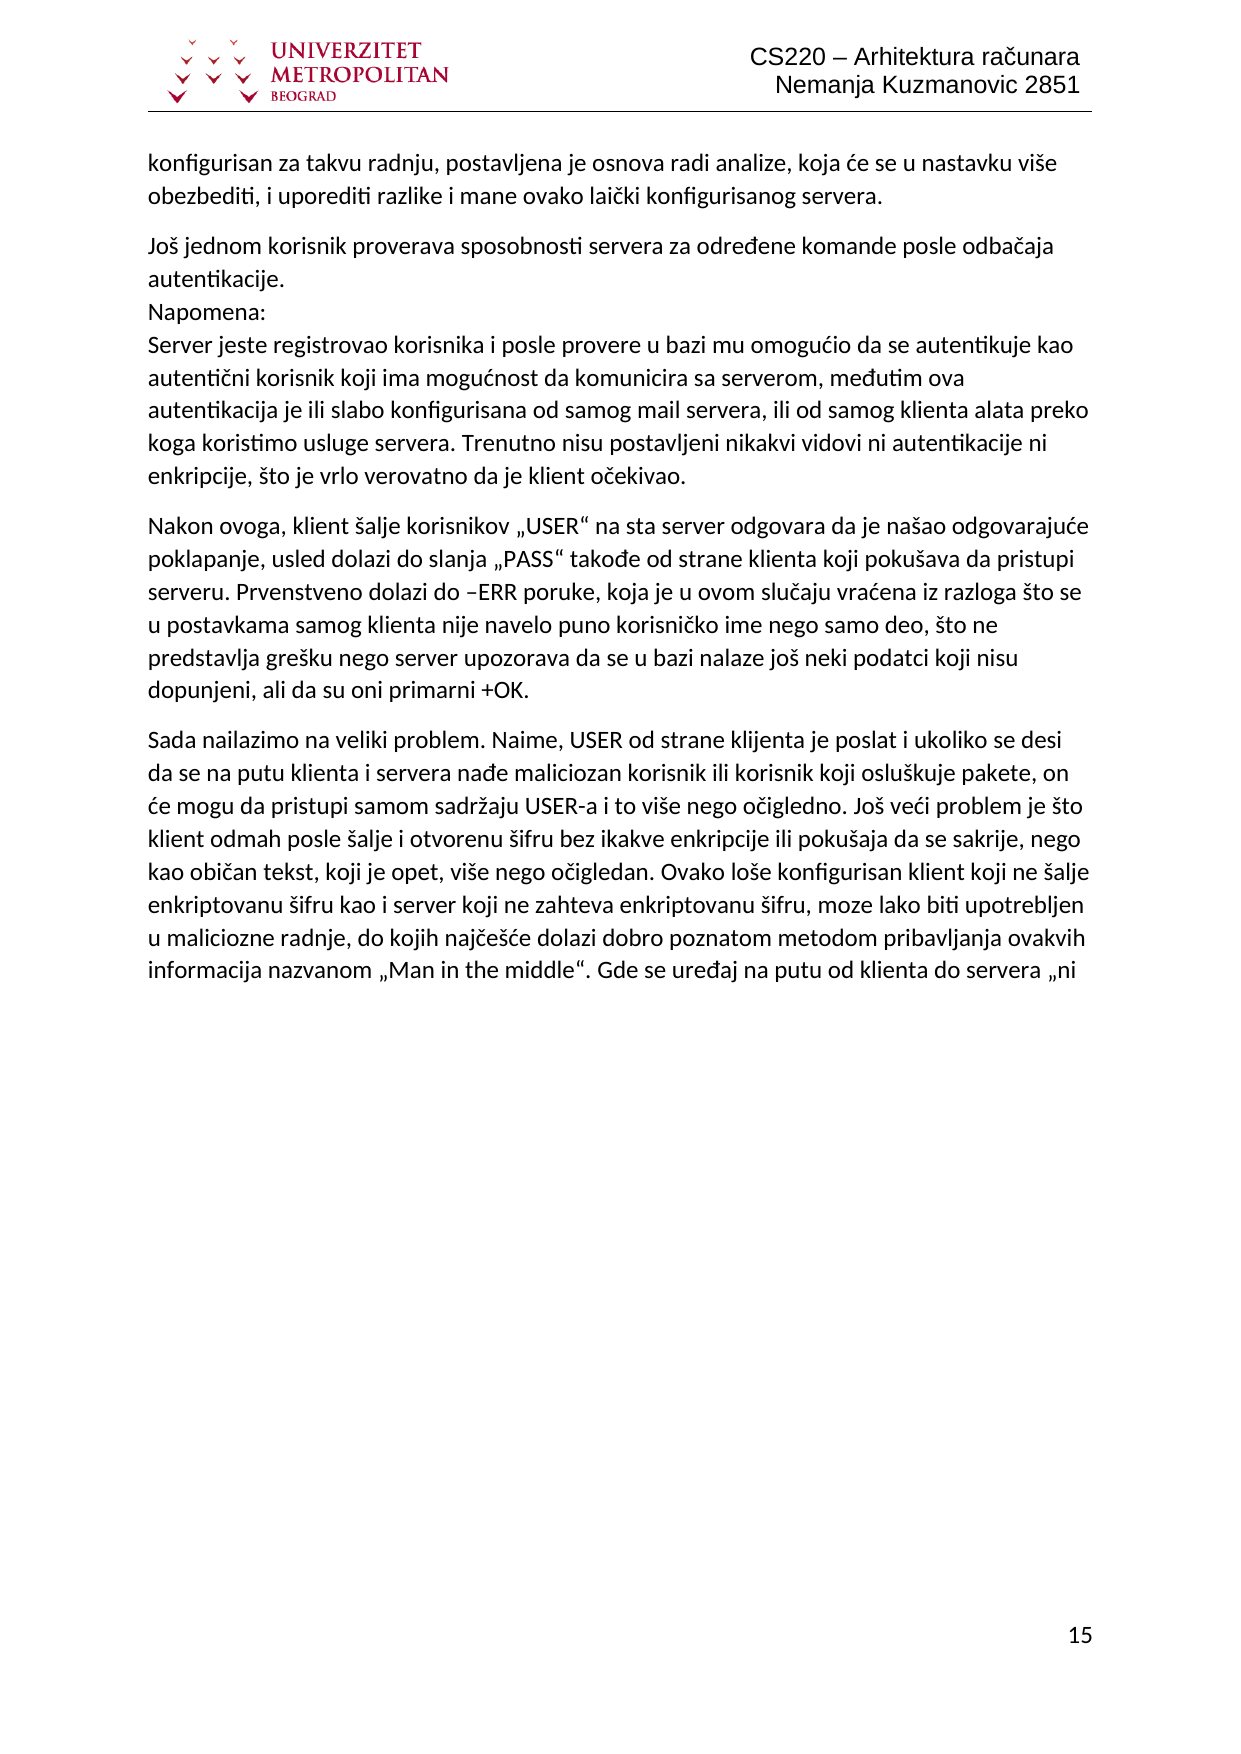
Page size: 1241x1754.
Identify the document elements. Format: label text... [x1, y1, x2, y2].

text Sada nailazimo na veliki problem. Naime, USER od strane klijenta je poslat i ukoliko se desi da se na putu klienta i servera nađe maliciozan korisnik ili korisnik koji osluškuje pakete, on će mogu da pristupi samom sadržaju USER-a i to više nego očigledno. Još veći problem je što klient odmah posle šalje i otvorenu šifru bez ikakve enkripcije ili pokušaja da se sakrije, nego kao običan tekst, koji je opet, više nego očigledan. Ovako loše konfigurisan klient koji ne šalje enkriptovanu šifru kao i server koji ne zahteva enkriptovanu šifru, moze lako biti upotrebljen u maliciozne radnje, do kojih najčešće dolazi dobro poznatom metodom pribavljanja ovakvih informacija nazvanom „Man in the middle“. Gde se uređaj na putu od klienta do servera „ni kriv ni dužan“ nalazi i dobija jako senzitivne informacije. [148, 724, 1093, 985]
text Još jednom korisnik proverava sposobnosti servera za određene komande posle odbačaja autentikacije. Napomena: Server jeste registrovao korisnika i posle provere u bazi mu omogućio da se autentikuje kao autentični korisnik koji ima mogućnost da komunicira sa serverom, međutim ova autentikacija je ili slabo konfigurisana od samog mail servera, ili od samog klienta alata preko koga koristimo usluge servera. Trenutno nisu postavljeni nikakvi vidovi ni autentikacije ni enkripcije, što je vrlo verovatno da je klient očekivao. [148, 230, 1093, 491]
text Nakon ovoga, klient šalje korisnikov „USER“ na sta server odgovara da je našao odgovarajuće poklapanje, usled dolazi do slanja „PASS“ takođe od strane klienta koji pokušava da pristupi serveru. Prvenstveno dolazi do –ERR poruke, koja je u ovom slučaju vraćena iz razloga što se u postavkama samog klienta nije navelo puno korisničko ime nego samo deo, što ne predstavlja grešku nego server upozorava da se u bazi nalaze još neki podatci koji nisu dopunjeni, ali da su oni primarni +OK. [148, 510, 1093, 705]
picture [158, 29, 458, 111]
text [148, 148, 1093, 211]
